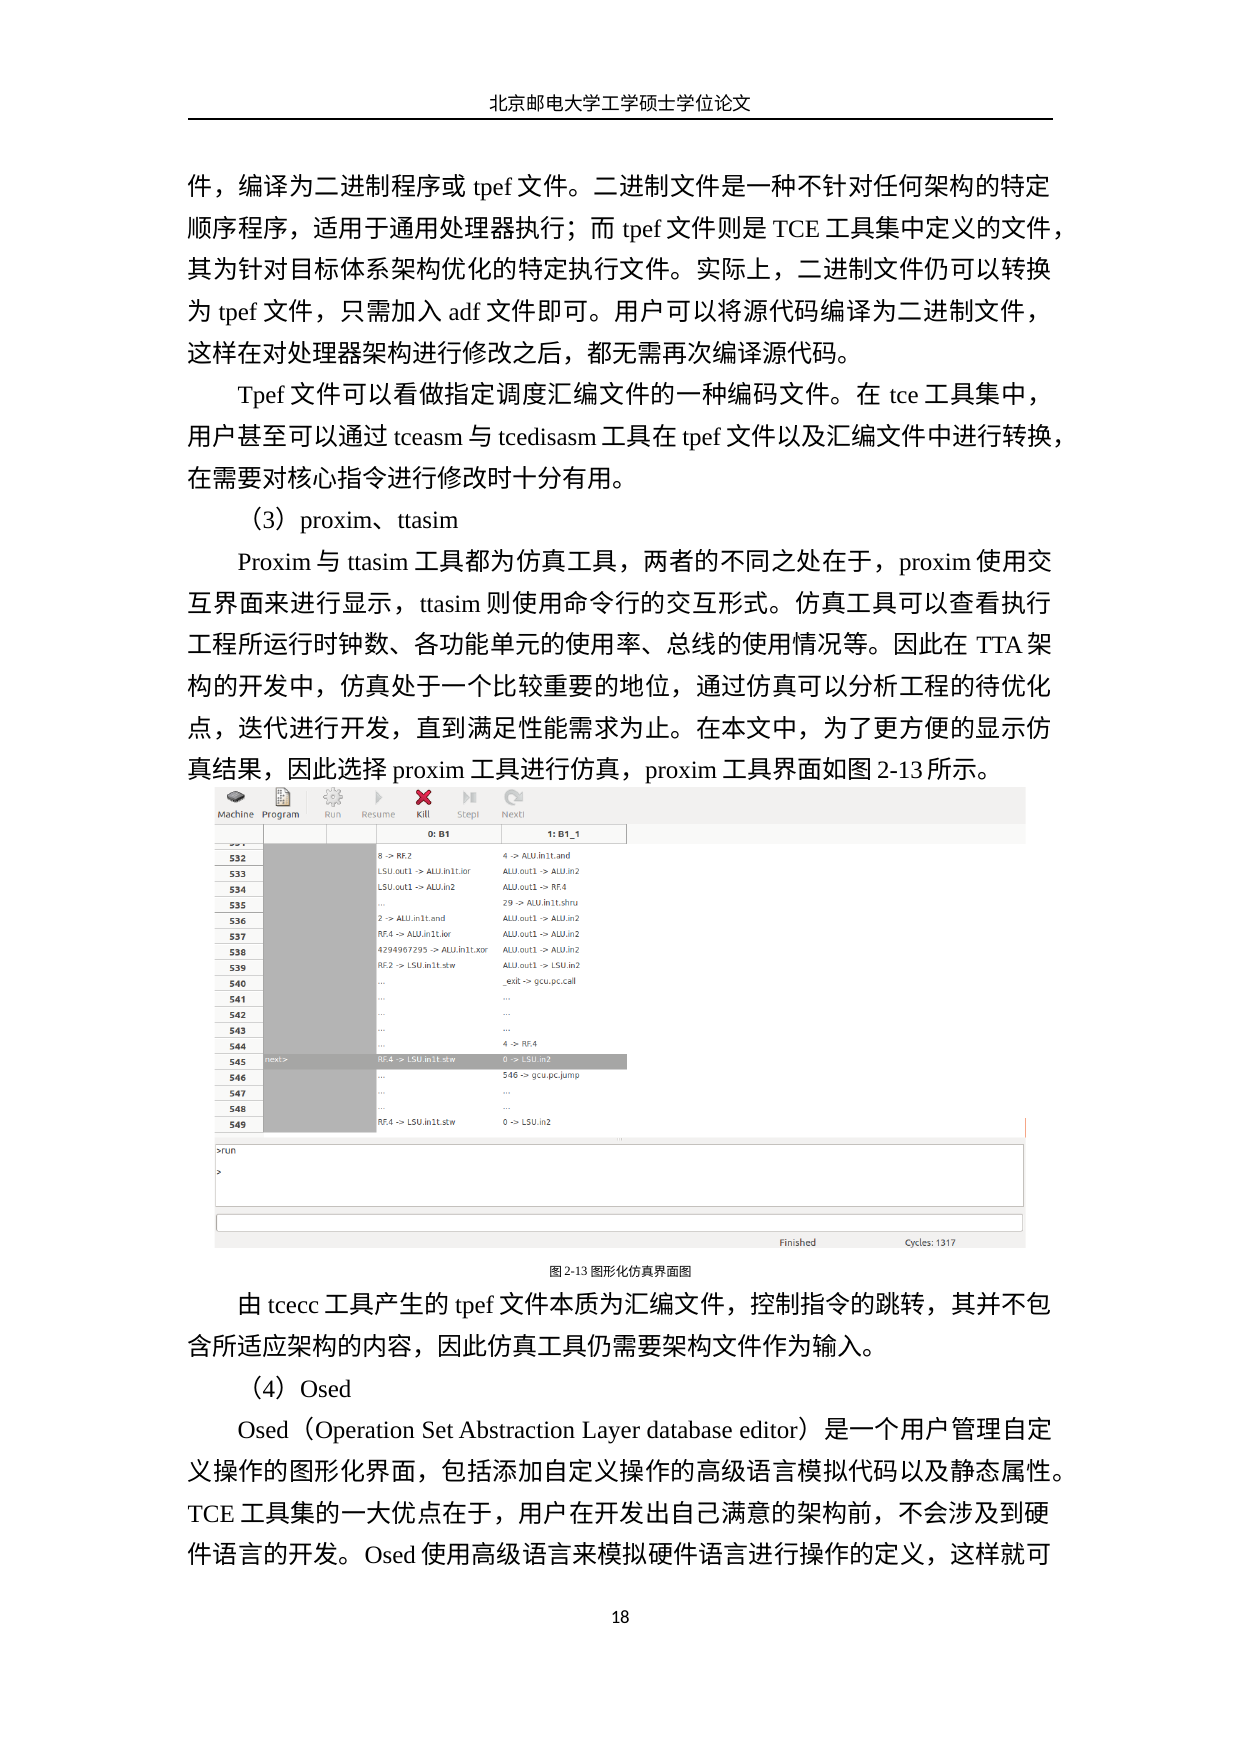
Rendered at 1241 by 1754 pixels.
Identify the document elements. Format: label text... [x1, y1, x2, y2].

text （4）Osed [187, 1364, 1053, 1405]
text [187, 162, 1053, 370]
text （3）proxim、ttasim [187, 495, 1053, 537]
text Proxim与ttasim工具都为仿真工具，两者的不同之处在于，proxim使用交互界面来进行显示，ttasim则使用命令行的交互形式。仿真工具可以查看执行工程所运行时钟数、各功能单元的使用率、总线的使用情况等。因此在TTA架构的开发中，仿真处于一个比较重要的地位，通过仿真可以分析工程的待优化点，迭代进行开发，直到满足性能需求为止。在本文中，为了更方便的显示仿真结果，因此选择proxim工具进行仿真，proxim工具界面如图2-13所示。 [187, 537, 1053, 787]
text 由tcecc工具产生的tpef文件本质为汇编文件，控制指令的跳转，其并不包含所适应架构的内容，因此仿真工具仍需要架构文件作为输入。 [187, 1280, 1053, 1364]
picture [214, 787, 1026, 1248]
text 图2-13 图形化仿真界面图 [187, 1248, 1053, 1280]
text Tpef文件可以看做指定调度汇编文件的一种编码文件。在tce工具集中，用户甚至可以通过tceasm与tcedisasm工具在tpef文件以及汇编文件中进行转换，在需要对核心指令进行修改时十分有用。 [187, 370, 1053, 495]
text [187, 1405, 1053, 1572]
